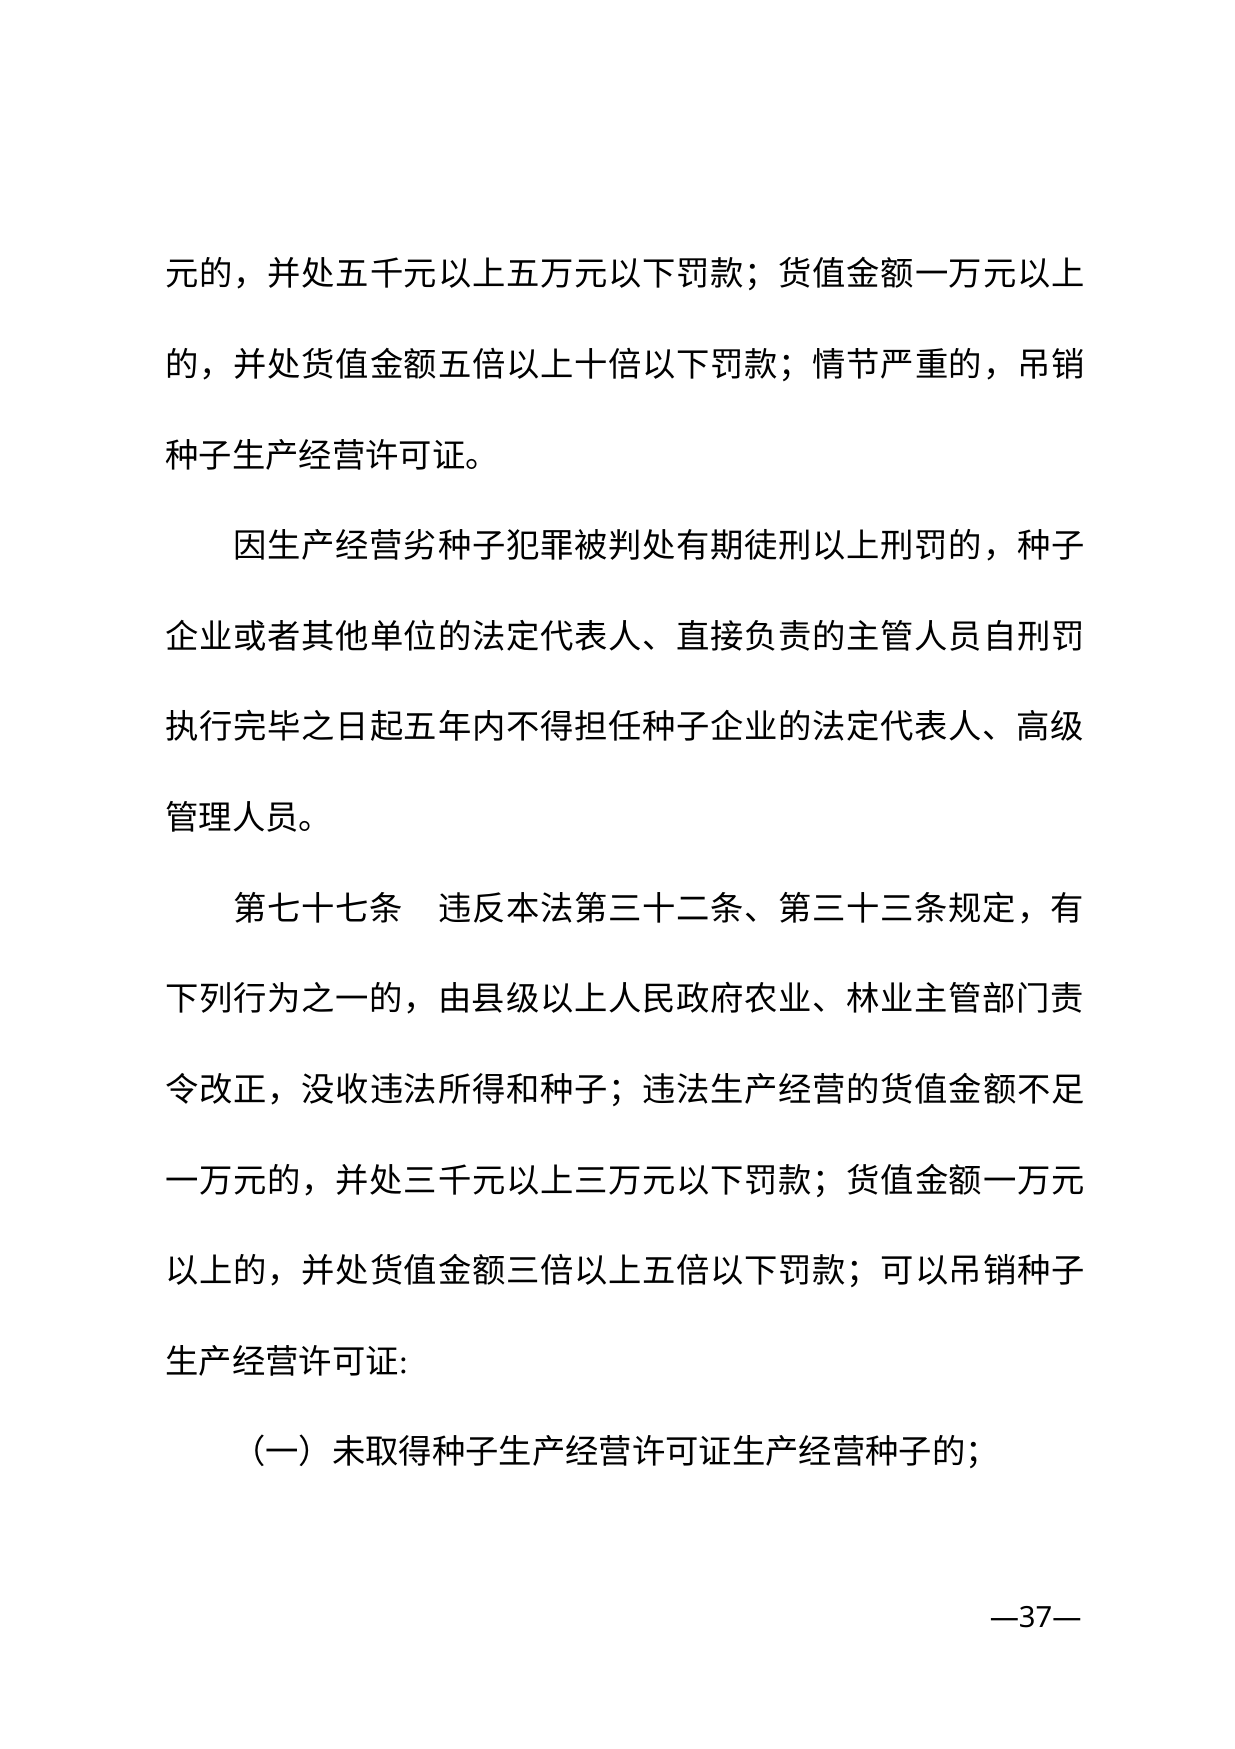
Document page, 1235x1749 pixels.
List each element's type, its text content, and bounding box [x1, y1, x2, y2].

text 第七十七条 违反本法第三十二条、第三十三条规定，有下列行为之一的，由县级以上人民政府农业、林业主管部门责令改正，没收违法所得和种子；违法生产经营的货值金额不足一万元的，并处三千元以上三万元以下罚款；货值金额一万元以上的，并处货值金额三倍以上五倍以下罚款；可以吊销种子生产经营许可证: [165, 860, 1087, 1404]
text 因生产经营劣种子犯罪被判处有期徒刑以上刑罚的，种子企业或者其他单位的法定代表人、直接负责的主管人员自刑罚执行完毕之日起五年内不得担任种子企业的法定代表人、高级管理人员。 [165, 498, 1087, 860]
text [165, 226, 1087, 498]
text （一）未取得种子生产经营许可证生产经营种子的； [165, 1404, 1087, 1495]
